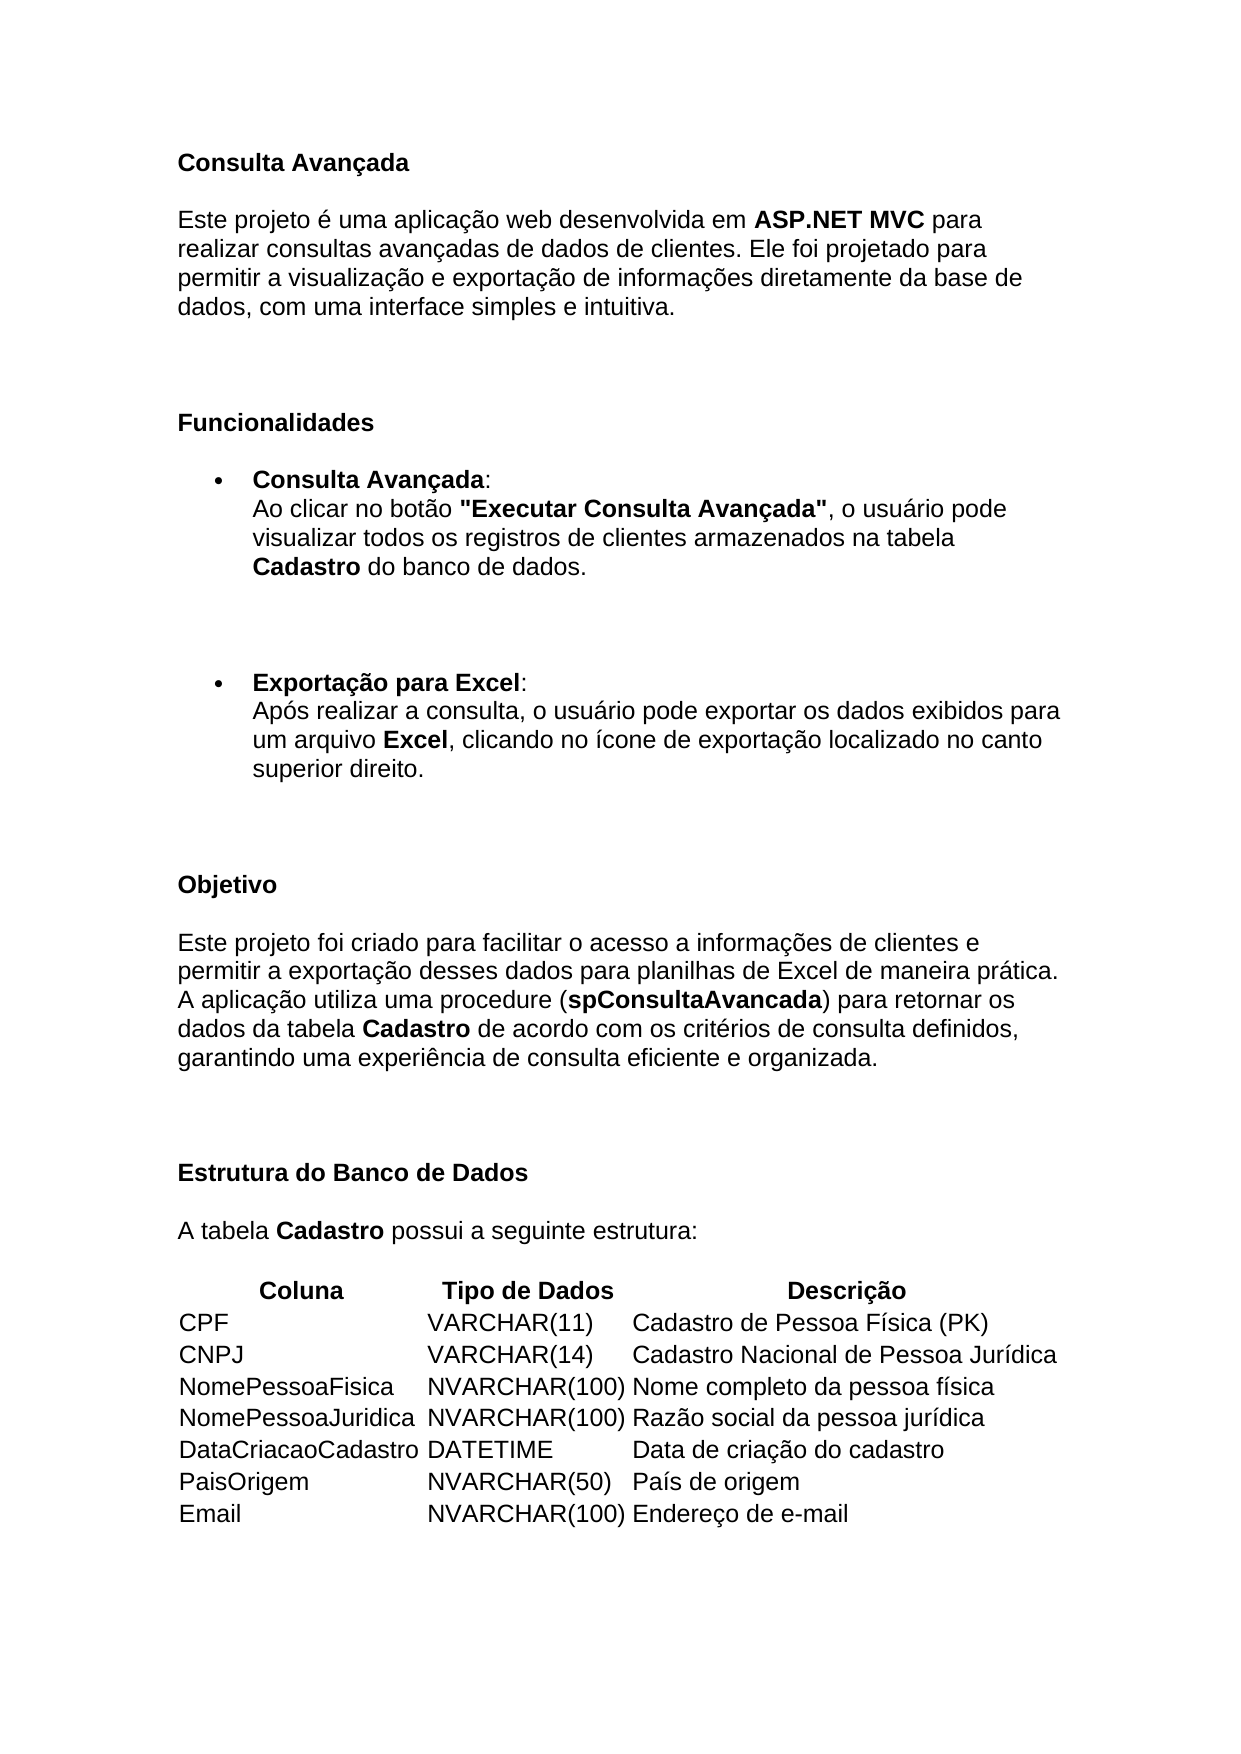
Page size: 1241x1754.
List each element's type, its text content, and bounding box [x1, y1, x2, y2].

table_cell Nome completo da pessoa física [630, 1370, 1063, 1402]
table_cell CPF [177, 1306, 425, 1338]
text Este projeto é uma aplicação web desenvolvida em ASP.NET MVC para realizar consultas avançadas de dados de clientes. Ele foi projetado para permitir a visualização e exportação de informações diretamente da base de dados, com uma interface simples e intuitiva. [177, 206, 1063, 321]
table_cell NVARCHAR(100) [425, 1370, 630, 1402]
table_cell País de origem [630, 1466, 1063, 1497]
table_cell VARCHAR(11) [425, 1306, 630, 1338]
table_cell Data de criação do cadastro [630, 1434, 1063, 1466]
table_header Descrição [630, 1274, 1063, 1306]
table_cell Razão social da pessoa jurídica [630, 1402, 1063, 1434]
table_cell NomePessoaJuridica [177, 1402, 425, 1434]
table_cell DataCriacaoCadastro [177, 1434, 425, 1466]
table_cell Email [177, 1498, 425, 1529]
table_cell NVARCHAR(50) [425, 1466, 630, 1497]
text Objetivo [177, 870, 1063, 898]
table_cell NVARCHAR(100) [425, 1402, 630, 1434]
table_cell VARCHAR(14) [425, 1338, 630, 1370]
table_cell PaisOrigem [177, 1466, 425, 1497]
text Funcionalidades [177, 408, 1063, 436]
table_cell CNPJ [177, 1338, 425, 1370]
list Exportação para Excel: Após realizar a consulta, o usuário pode exportar os dados exibidos para um arquivo Excel, clicando no ícone de exportação localizado no canto superior direito. [215, 668, 1063, 783]
table_cell NomePessoaFisica [177, 1370, 425, 1402]
table_cell DATETIME [425, 1434, 630, 1466]
table_header Coluna [177, 1274, 425, 1306]
table_cell Cadastro de Pessoa Física (PK) [630, 1306, 1063, 1338]
text Consulta Avançada [177, 148, 1063, 176]
table_cell Cadastro Nacional de Pessoa Jurídica [630, 1338, 1063, 1370]
table_cell NVARCHAR(100) [425, 1498, 630, 1529]
table_header Tipo de Dados [425, 1274, 630, 1306]
text Estrutura do Banco de Dados [177, 1158, 1063, 1187]
list Consulta Avançada: Ao clicar no botão "Executar Consulta Avançada", o usuário pode visualizar todos os registros de clientes armazenados na tabela Cadastro do banco de dados. [215, 466, 1063, 581]
text A tabela Cadastro possui a seguinte estrutura: [177, 1216, 1063, 1245]
table_cell Endereço de e-mail [630, 1498, 1063, 1529]
text Este projeto foi criado para facilitar o acesso a informações de clientes e permitir a exportação desses dados para planilhas de Excel de maneira prática. A aplicação utiliza uma procedure (spConsultaAvancada) para retornar os dados da tabela Cadastro de acordo com os critérios de consulta definidos, garantindo uma experiência de consulta eficiente e organizada. [177, 928, 1063, 1071]
